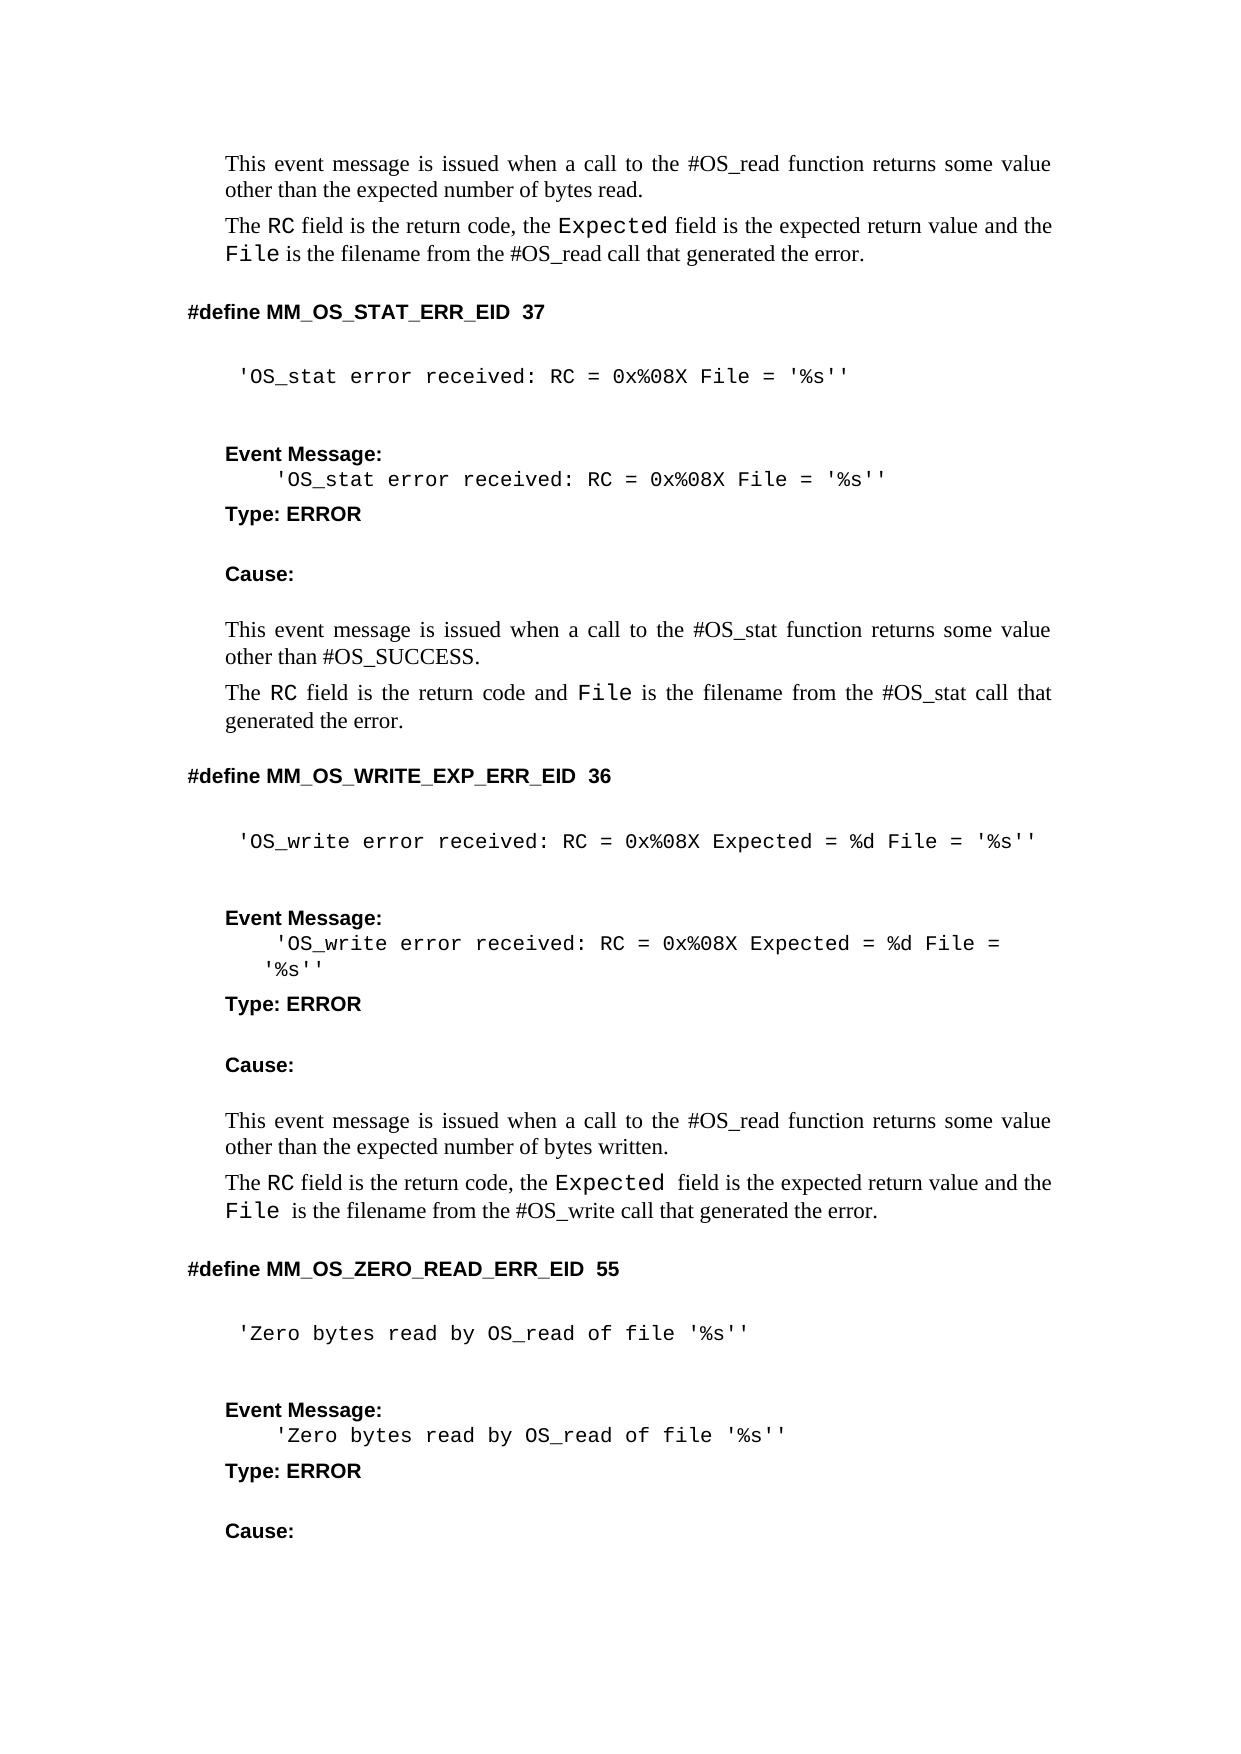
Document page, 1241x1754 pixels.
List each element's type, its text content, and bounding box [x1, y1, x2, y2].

subtitle Type: ERROR [225, 992, 1053, 1016]
subtitle Event Message: [225, 1398, 1053, 1422]
text 'Zero bytes read by OS_read of file '%s'' [262, 1425, 1053, 1449]
subtitle #define MM_OS_ZERO_READ_ERR_EID 55 [187, 1257, 1053, 1281]
text This event message is issued when a call to the #OS_read function returns some value other than the expected number of bytes written. [225, 1107, 1053, 1159]
list 'Zero bytes read by OS_read of file '%s'' [225, 1323, 1053, 1347]
subtitle Event Message: [225, 442, 1053, 466]
subtitle Event Message: [225, 906, 1053, 930]
subtitle Cause: [225, 1519, 1053, 1543]
text The RC field is the return code, the Expected field is the expected return value and the File is the filename from the #OS_read call that generated the error. [225, 212, 1053, 268]
subtitle Cause: [225, 562, 1053, 586]
list 'OS_write error received: RC = 0x%08X Expected = %d File = '%s'' [225, 831, 1053, 855]
text The RC field is the return code and File is the filename from the #OS_stat call that generated the error. [225, 678, 1053, 733]
text 'OS_write error received: RC = 0x%08X Expected = %d File = '%s'' [262, 933, 1053, 983]
subtitle Type: ERROR [225, 1458, 1053, 1482]
text This event message is issued when a call to the #OS_read function returns some value other than the expected number of bytes read. [225, 150, 1053, 203]
subtitle #define MM_OS_WRITE_EXP_ERR_EID 36 [187, 764, 1053, 788]
text 'OS_stat error received: RC = 0x%08X File = '%s'' [262, 469, 1053, 492]
text The RC field is the return code, the Expected field is the expected return value and the File is the filename from the #OS_write call that generated the error. [225, 1169, 1053, 1225]
list 'OS_stat error received: RC = 0x%08X File = '%s'' [225, 367, 1053, 390]
subtitle #define MM_OS_STAT_ERR_EID 37 [187, 300, 1053, 324]
subtitle Cause: [225, 1052, 1053, 1076]
subtitle Type: ERROR [225, 502, 1053, 526]
text This event message is issued when a call to the #OS_stat function returns some value other than #OS_SUCCESS. [225, 616, 1053, 669]
